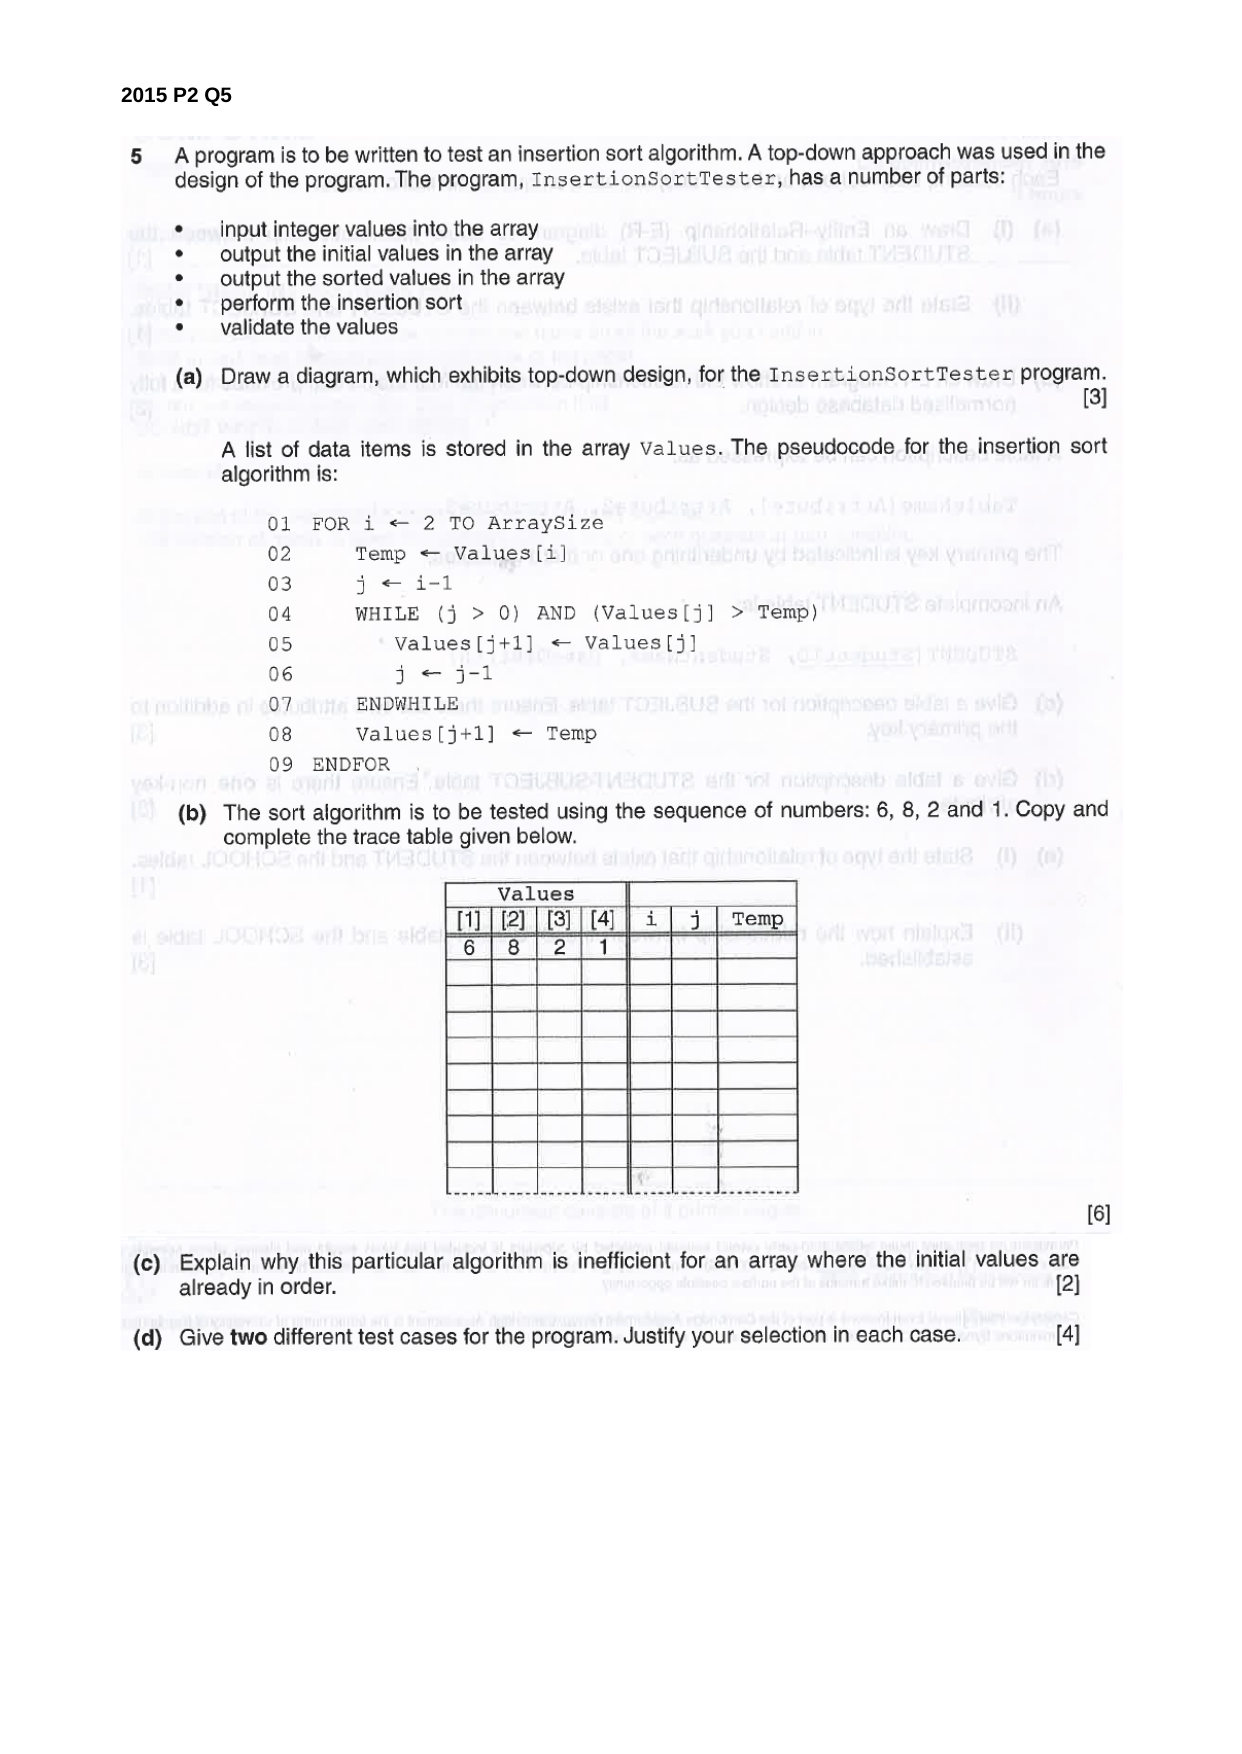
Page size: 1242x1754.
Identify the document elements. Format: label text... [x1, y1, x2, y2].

picture [120, 1236, 1092, 1351]
picture [120, 136, 1123, 1234]
text 2015 P2 Q5 [121, 83, 1123, 107]
